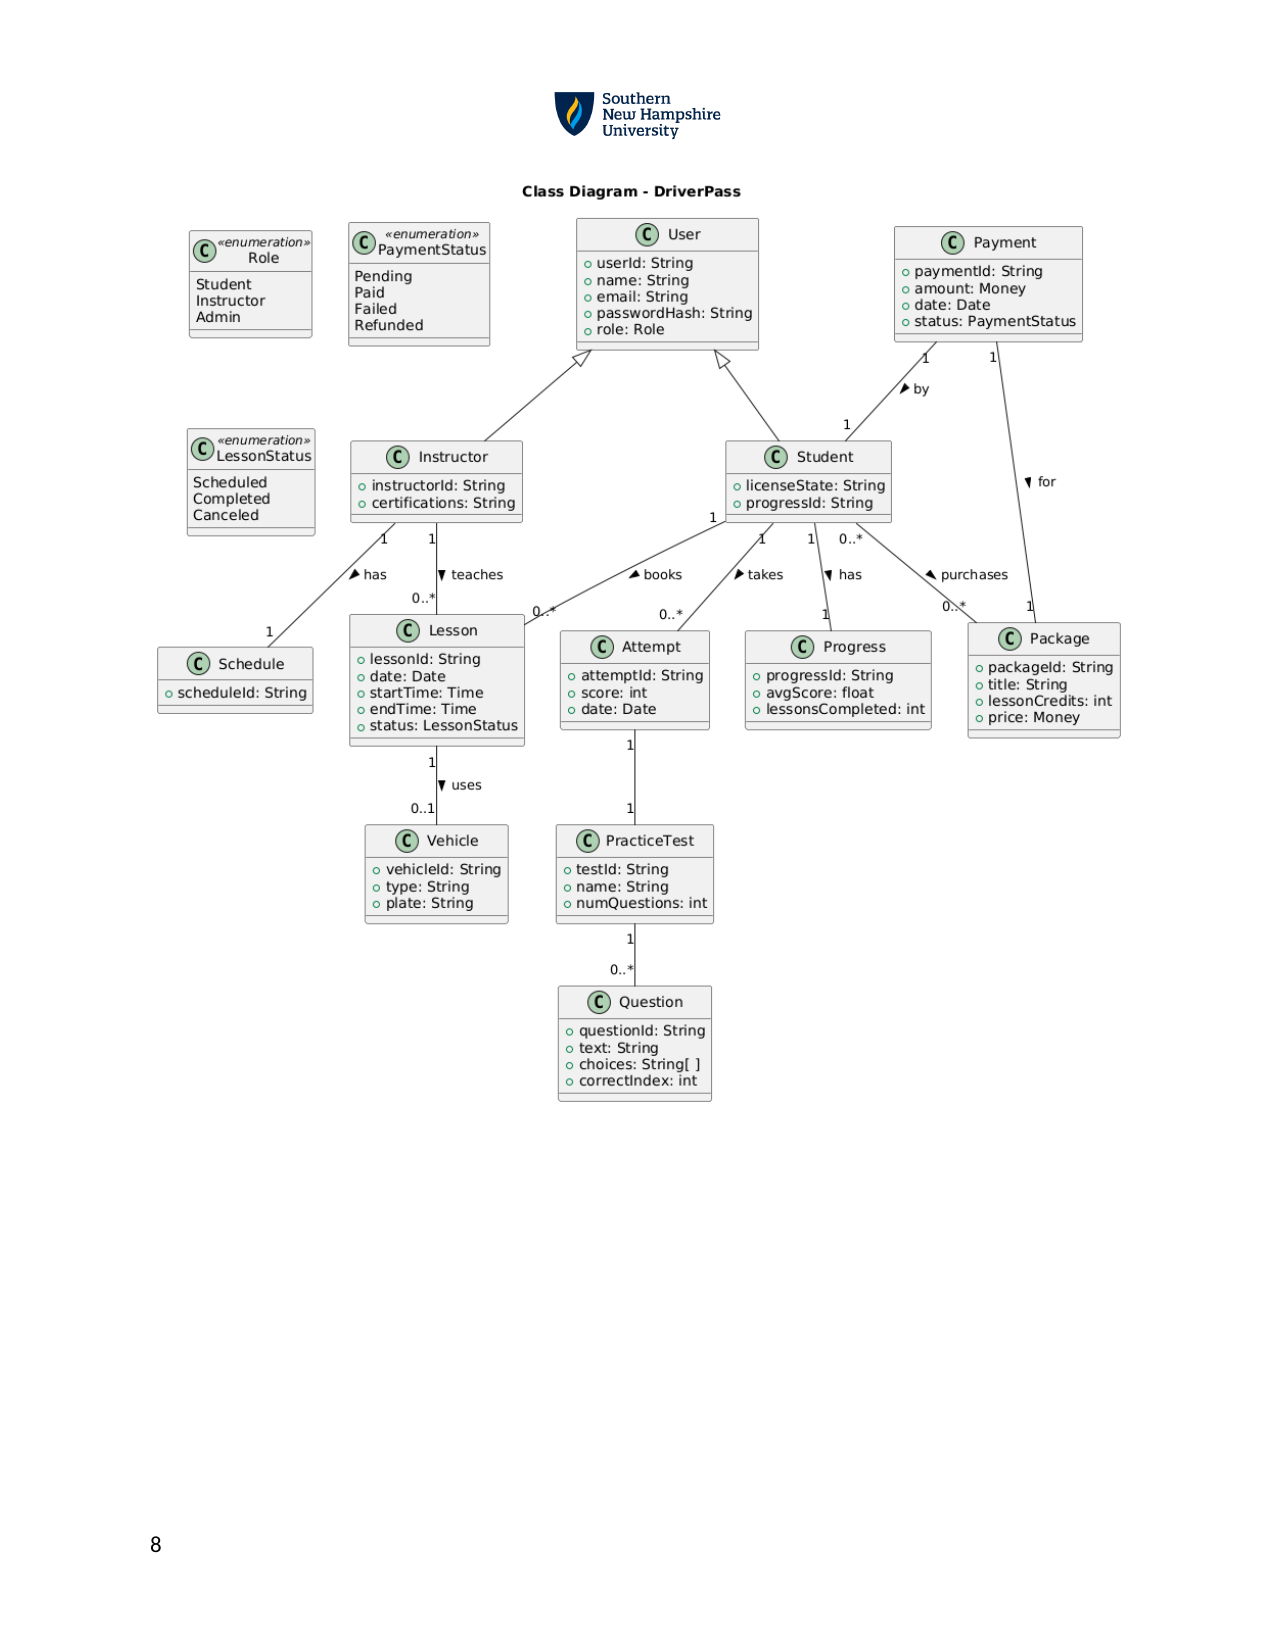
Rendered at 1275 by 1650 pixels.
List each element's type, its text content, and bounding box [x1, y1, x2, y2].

picture [150, 314, 1125, 1248]
picture [546, 75, 729, 154]
list Student schedules Lesson (1..* relationship) [187, 174, 1125, 202]
list Instructor teaches Lesson (1..* relationship) [187, 221, 1125, 249]
list Student takes PracticeTest (1..* relationship) [187, 268, 1125, 296]
